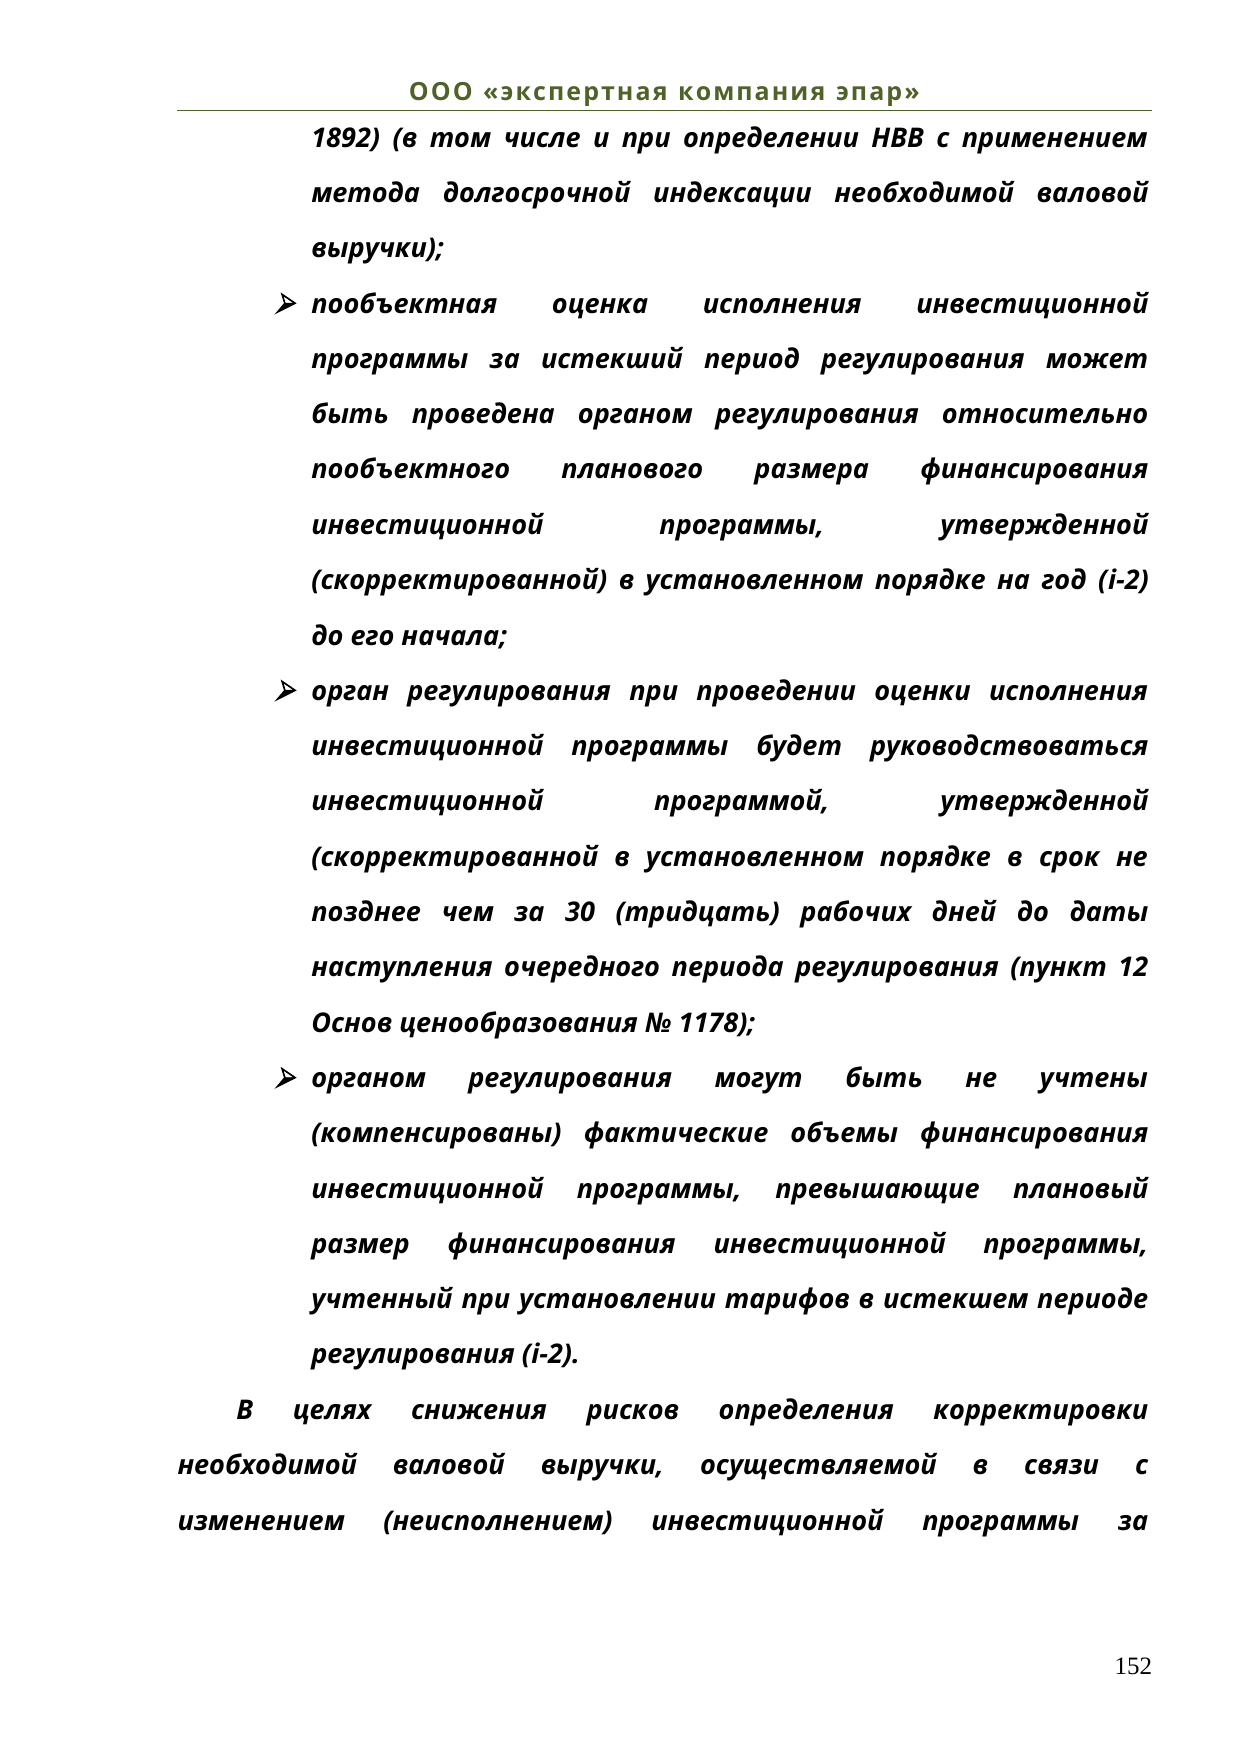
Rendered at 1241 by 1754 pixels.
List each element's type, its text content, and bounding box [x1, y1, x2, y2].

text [177, 1390, 1152, 1538]
list орган регулирования при проведении оценки исполнения инвестиционной программы будет руководствоваться инвестиционной программой, утвержденной (скорректированной в установленном порядке в срок не позднее чем за 30 (тридцать) рабочих дней до даты наступления очередного периода регулирования (пункт 12 Основ ценообразования № 1178); [274, 671, 1152, 1040]
list органом регулирования могут быть не учтены (компенсированы) фактические объемы финансирования инвестиционной программы, превышающие плановый размер финансирования инвестиционной программы, учтенный при установлении тарифов в истекшем периоде регулирования (i-2). [274, 1058, 1152, 1372]
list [274, 118, 1152, 266]
list пообъектная оценка исполнения инвестиционной программы за истекший период регулирования может быть проведена органом регулирования относительно пообъектного планового размера финансирования инвестиционной программы, утвержденной (скорректированной) в установленном порядке на год (i-2) до его начала; [274, 284, 1152, 653]
